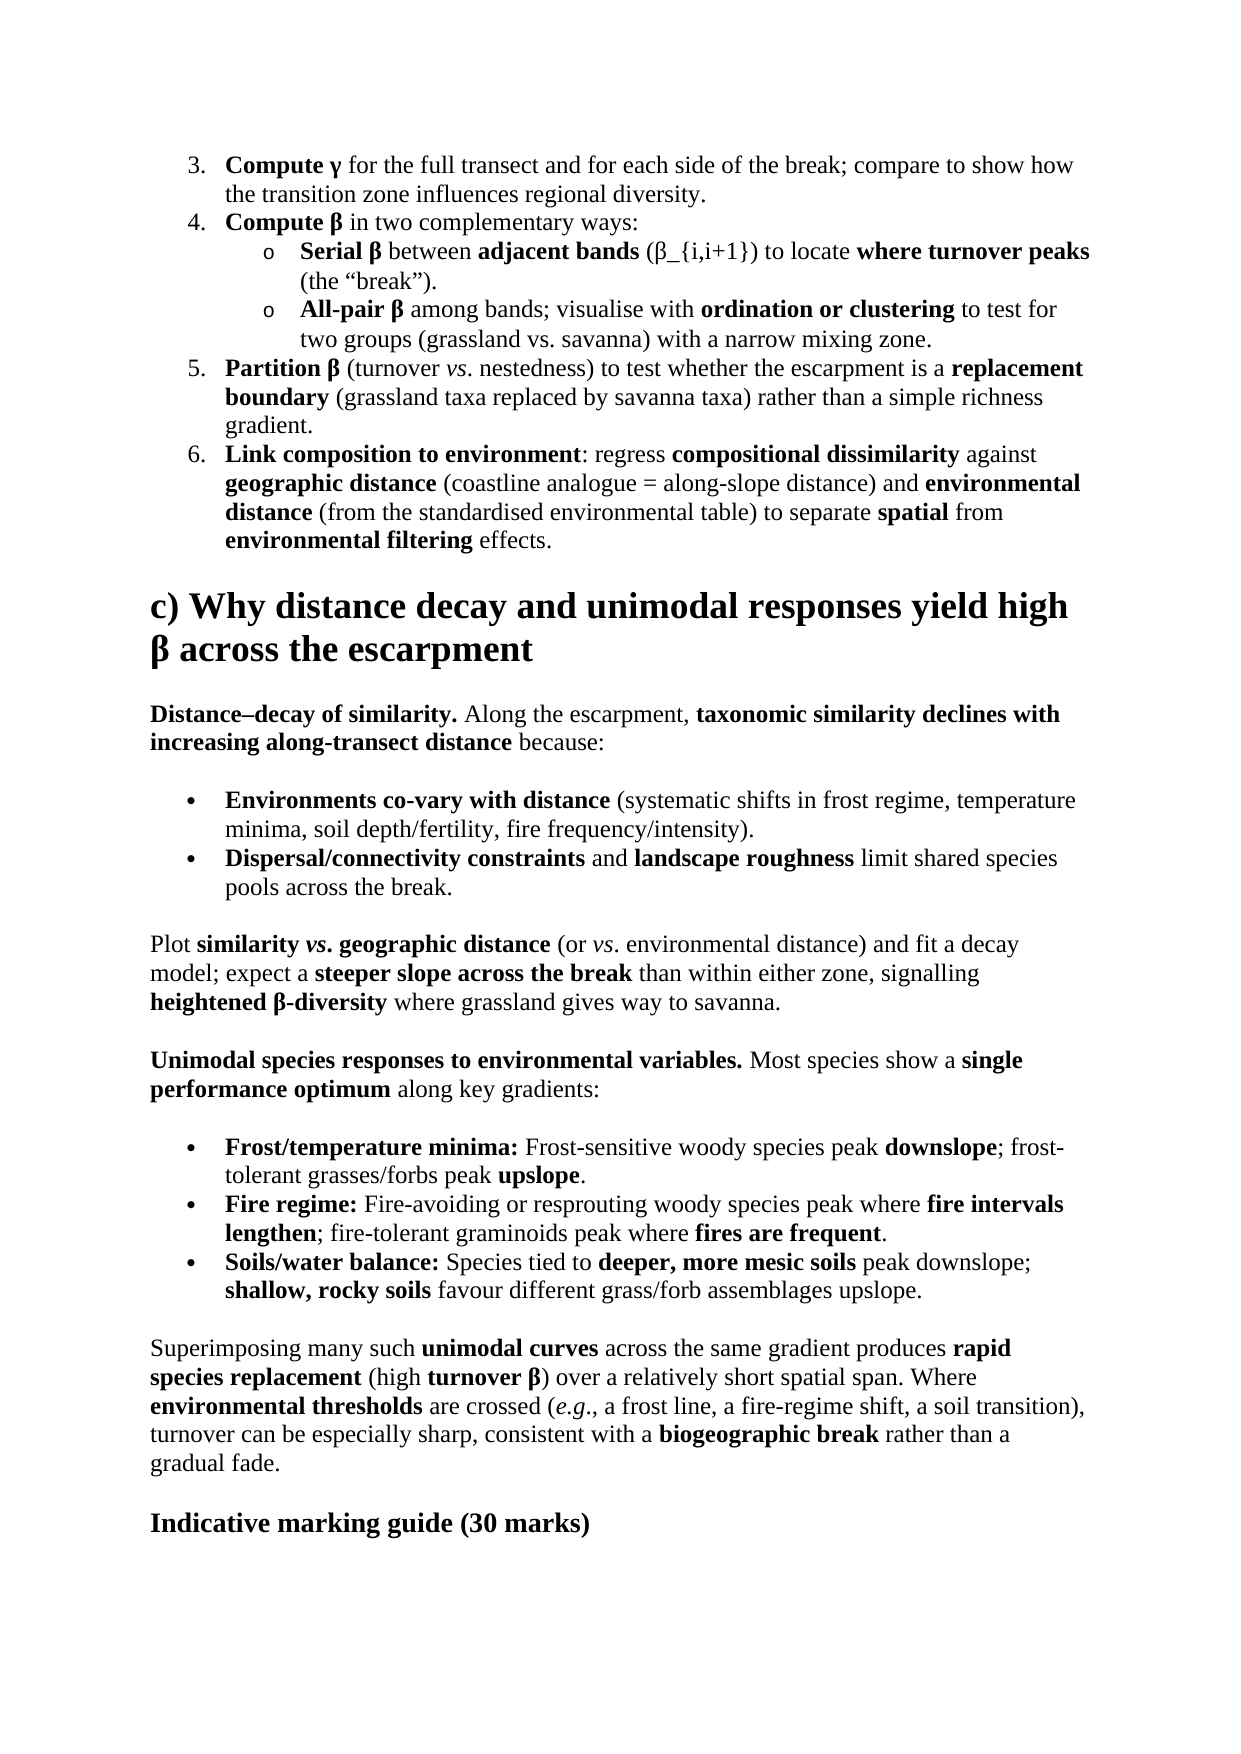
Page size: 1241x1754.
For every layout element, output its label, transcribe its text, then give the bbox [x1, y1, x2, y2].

list Partition β (turnover vs. nestedness) to test whether the escarpment is a replacement boundary (grassland taxa replaced by savanna taxa) rather than a simple richness gradient. [187, 353, 1090, 439]
list Compute γ for the full transect and for each side of the break; compare to show how the transition zone influences regional diversity. [187, 150, 1090, 207]
list Dispersal/connectivity constraints and landscape roughness limit shared species pools across the break. [187, 843, 1090, 900]
list Compute β in two complementary ways: [187, 207, 1090, 236]
list All-pair β among bands; visualise with ordination or clustering to test for two groups (grassland vs. savanna) with a narrow mixing zone. [262, 294, 1090, 353]
list Serial β between adjacent bands (β_{i,i+1}) to locate where turnover peaks (the “break”). [262, 236, 1090, 294]
list Fire regime: Fire-avoiding or resprouting woody species peak where fire intervals lengthen; fire-tolerant graminoids peak where fires are frequent. [187, 1189, 1090, 1247]
text Distance–decay of similarity. Along the escarpment, taxonomic similarity declines with increasing along-transect distance because: [150, 699, 1090, 756]
text c) Why distance decay and unimodal responses yield high β across the escarpment [150, 583, 1090, 669]
list Link composition to environment: regress compositional dissimilarity against geographic distance (coastline analogue = along-slope distance) and environmental distance (from the standardised environmental table) to separate spatial from environmental filtering effects. [187, 439, 1090, 554]
text Unimodal species responses to environmental variables. Most species show a single performance optimum along key gradients: [150, 1045, 1090, 1102]
list Environments co-vary with distance (systematic shifts in frost regime, temperature minima, soil depth/fertility, fire frequency/intensity). [187, 785, 1090, 843]
list Frost/temperature minima: Frost-sensitive woody species peak downslope; frost-tolerant grasses/forbs peak upslope. [187, 1132, 1090, 1189]
text Plot similarity vs. geographic distance (or vs. environmental distance) and fit a decay model; expect a steeper slope across the break than within either zone, signalling heightened β-diversity where grassland gives way to savanna. [150, 929, 1090, 1016]
text Indicative marking guide (30 marks) [150, 1506, 1090, 1539]
list Soils/water balance: Species tied to deeper, more mesic soils peak downslope; shallow, rocky soils favour different grass/forb assemblages upslope. [187, 1247, 1090, 1304]
text Superimposing many such unimodal curves across the same gradient produces rapid species replacement (high turnover β) over a relatively short spatial span. Where environmental thresholds are crossed (e.g., a frost line, a fire-regime shift, a soil transition), turnover can be especially sharp, consistent with a biogeographic break rather than a gradual fade. [150, 1333, 1090, 1477]
